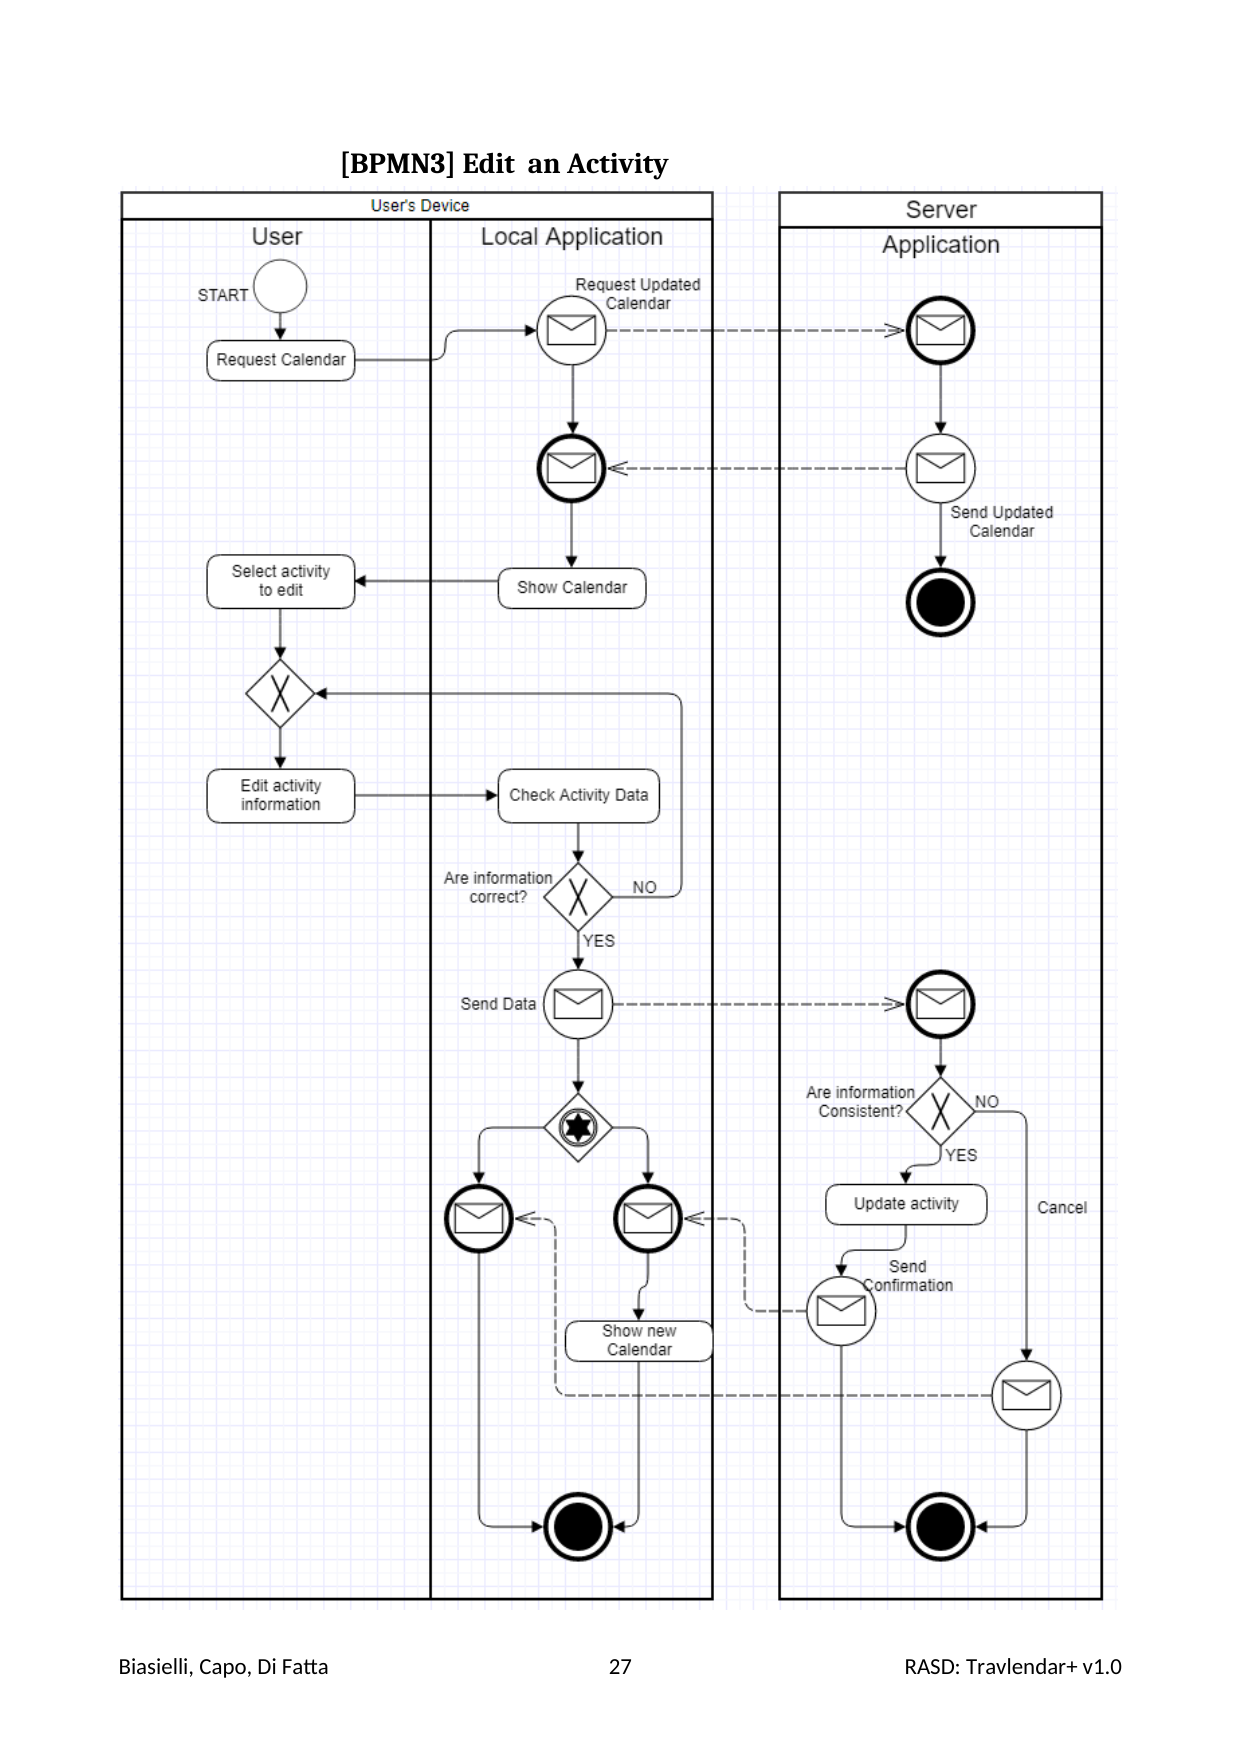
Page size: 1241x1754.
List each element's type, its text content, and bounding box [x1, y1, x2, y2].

list [BPMN3] Edit an Activity [339, 148, 1122, 181]
picture [118, 186, 1118, 1610]
